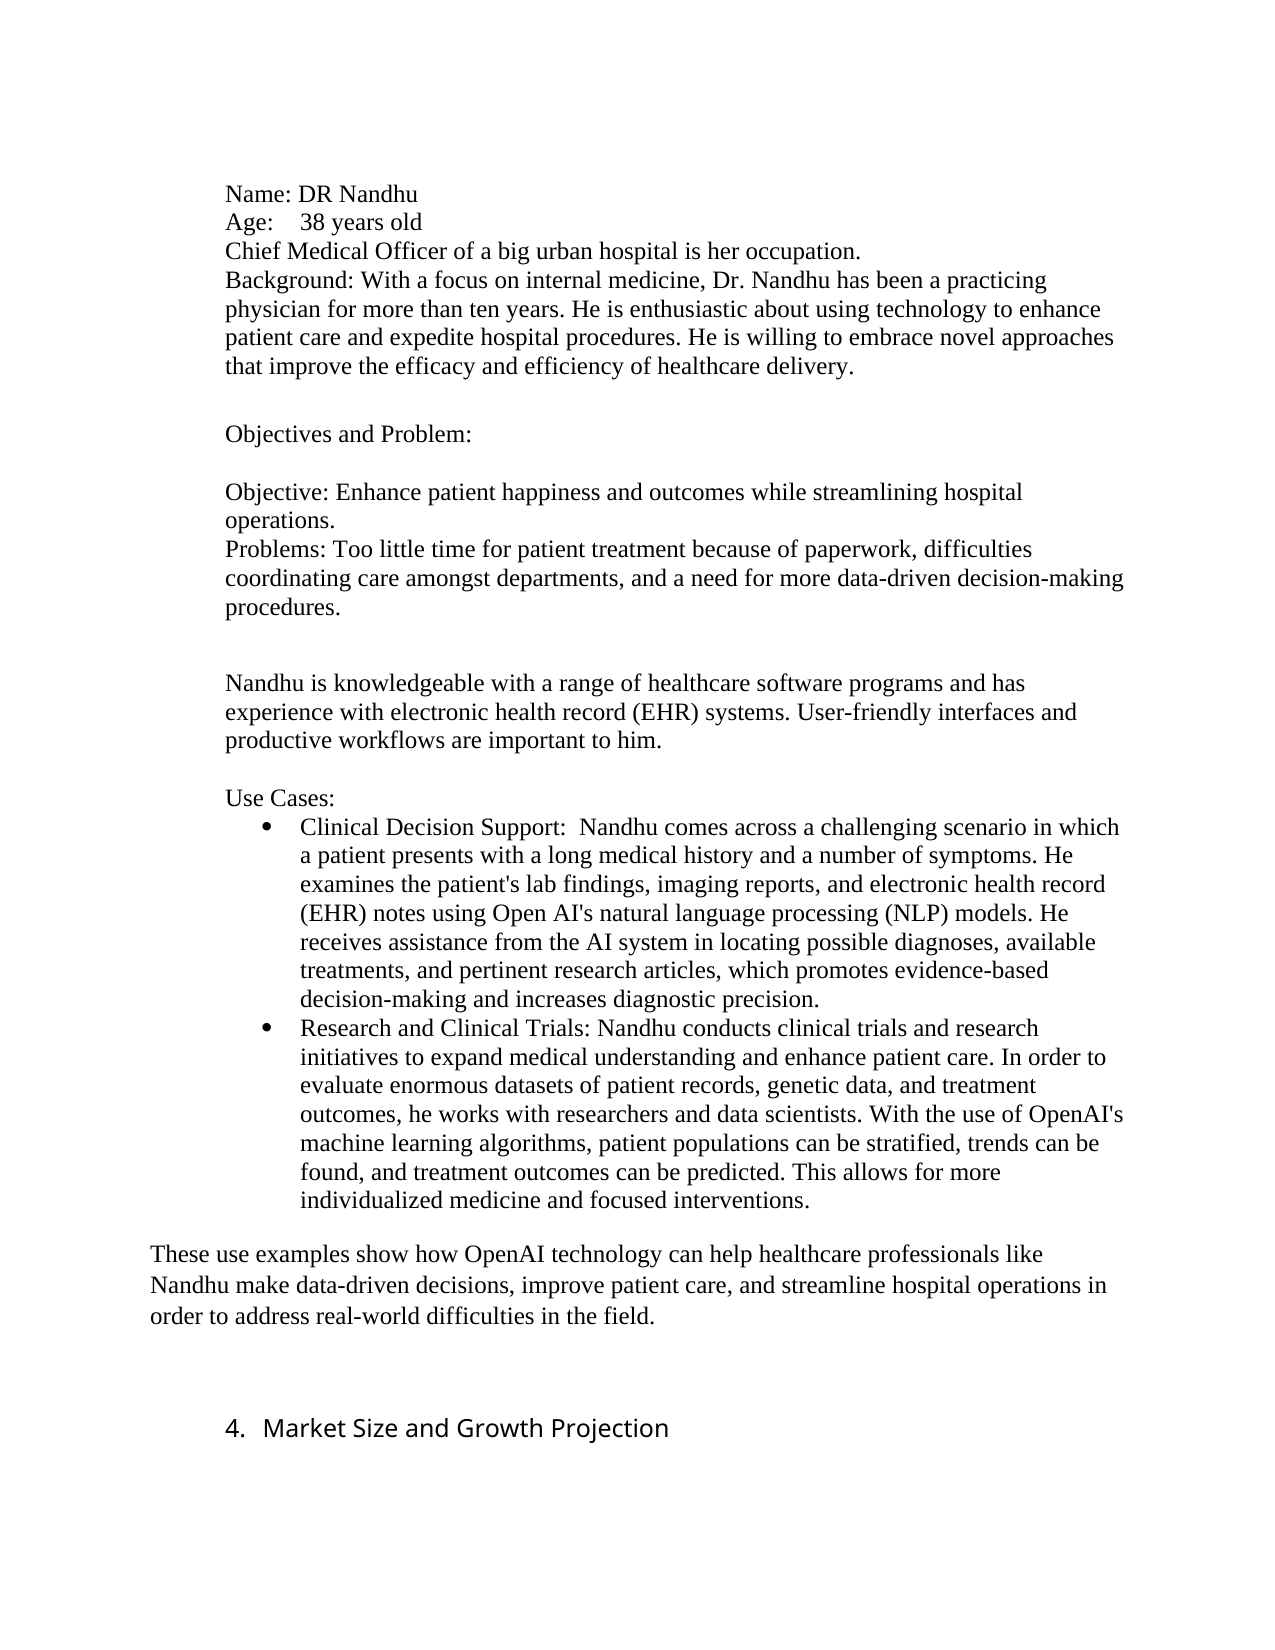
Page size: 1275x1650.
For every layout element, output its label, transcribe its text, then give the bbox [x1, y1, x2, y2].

text Nandhu is knowledgeable with a range of healthcare software programs and has experience with electronic health record (EHR) systems. User-friendly interfaces and productive workflows are important to him. Use Cases: [225, 668, 1125, 812]
text Objectives and Problem: Objective: Enhance patient happiness and outcomes while streamlining hospital operations. Problems: Too little time for patient treatment because of paperwork, difficulties coordinating care amongst departments, and a need for more data-driven decision-making procedures. [225, 419, 1125, 620]
text These use examples show how OpenAI technology can help healthcare professionals like Nandhu make data-driven decisions, improve patient care, and streamline hospital operations in order to address real-world difficulties in the field. [150, 1239, 1125, 1391]
list Market Size and Growth Projection [225, 1410, 1125, 1444]
list Research and Clinical Trials: Nandhu conducts clinical trials and research initiatives to expand medical understanding and enhance patient care. In order to evaluate enormous datasets of patient records, genetic data, and treatment outcomes, he works with researchers and data scientists. With the use of OpenAI's machine learning algorithms, patient populations can be stratified, trends can be found, and treatment outcomes can be predicted. This allows for more individualized medicine and focused interventions. [262, 1013, 1125, 1214]
text Name: DR Nandhu Age: 38 years old Chief Medical Officer of a big urban hospital is her occupation. Background: With a focus on internal medicine, Dr. Nandhu has been a practicing physician for more than ten years. He is enthusiastic about using technology to enhance patient care and expedite hospital procedures. He is willing to embrace novel approaches that improve the efficacy and efficiency of healthcare delivery. [225, 150, 1125, 380]
list Clinical Decision Support: Nandhu comes across a challenging scenario in which a patient presents with a long medical history and a number of symptoms. He examines the patient's lab findings, imaging reports, and electronic health record (EHR) notes using Open AI's natural language processing (NLP) models. He receives assistance from the AI system in locating possible diagnoses, available treatments, and pertinent research articles, which promotes evidence-based decision-making and increases diagnostic precision. [262, 812, 1125, 1013]
